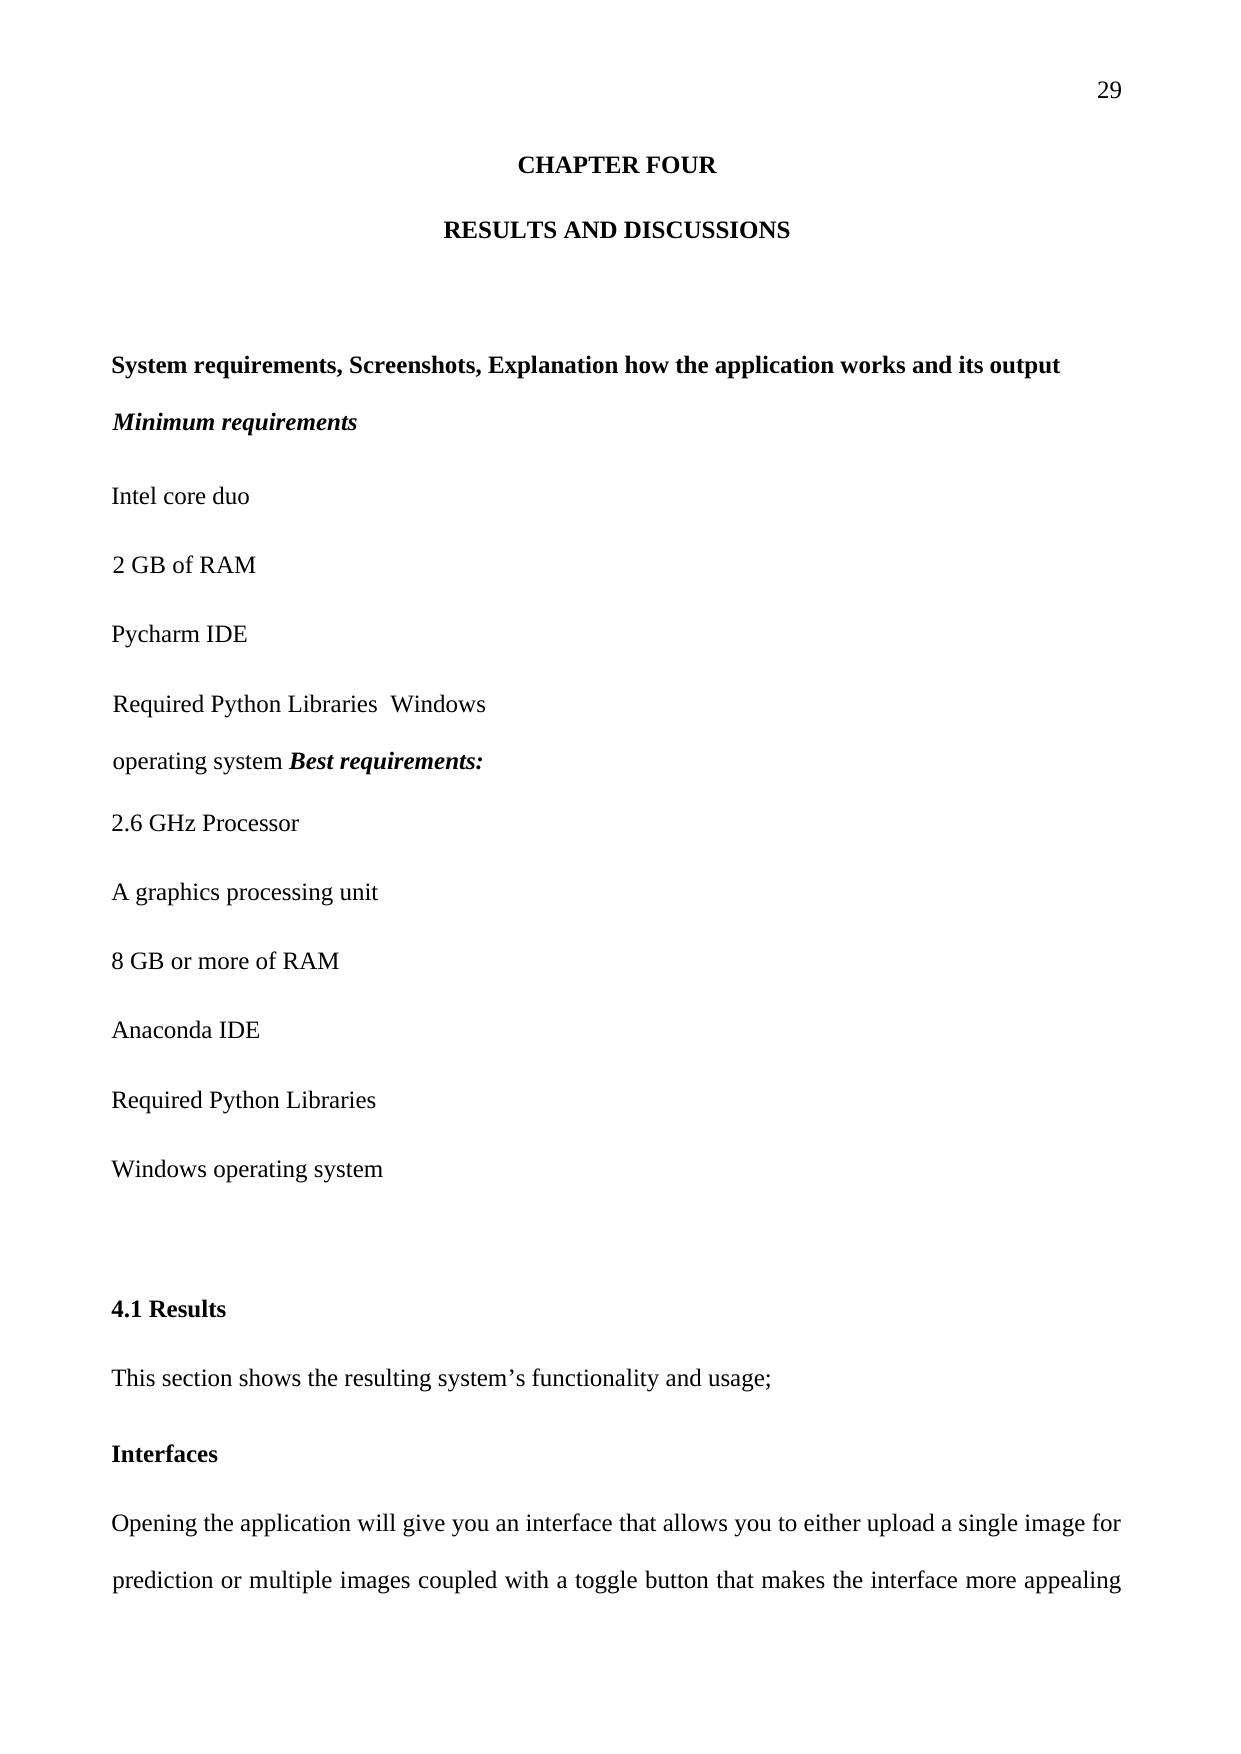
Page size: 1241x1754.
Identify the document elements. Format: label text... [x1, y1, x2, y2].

subtitle CHAPTER FOUR [113, 150, 1120, 179]
text Required Python Libraries [111, 1085, 1122, 1114]
text A graphics processing unit [111, 877, 1122, 906]
subtitle 4.1 Results [111, 1294, 1122, 1322]
text Pycharm IDE [111, 619, 1122, 648]
subtitle Interfaces [111, 1439, 1122, 1468]
text Windows operating system [111, 1154, 1122, 1183]
list GB of RAM [112, 550, 1122, 579]
text This section shows the resulting system’s functionality and usage; [111, 1363, 1128, 1391]
text Minimum requirements [112, 407, 1128, 436]
text Anaconda IDE [111, 1016, 1122, 1044]
subtitle RESULTS AND DISCUSSIONS [113, 215, 1120, 243]
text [111, 1508, 1122, 1594]
text Required Python Libraries Windows operating system Best requirements: [112, 689, 544, 775]
text Intel core duo [111, 481, 1122, 510]
text 2.6 GHz Processor [111, 808, 1122, 836]
subtitle System requirements, Screenshots, Explanation how the application works and its output [111, 350, 1122, 379]
text 8 GB or more of RAM [111, 946, 1122, 975]
